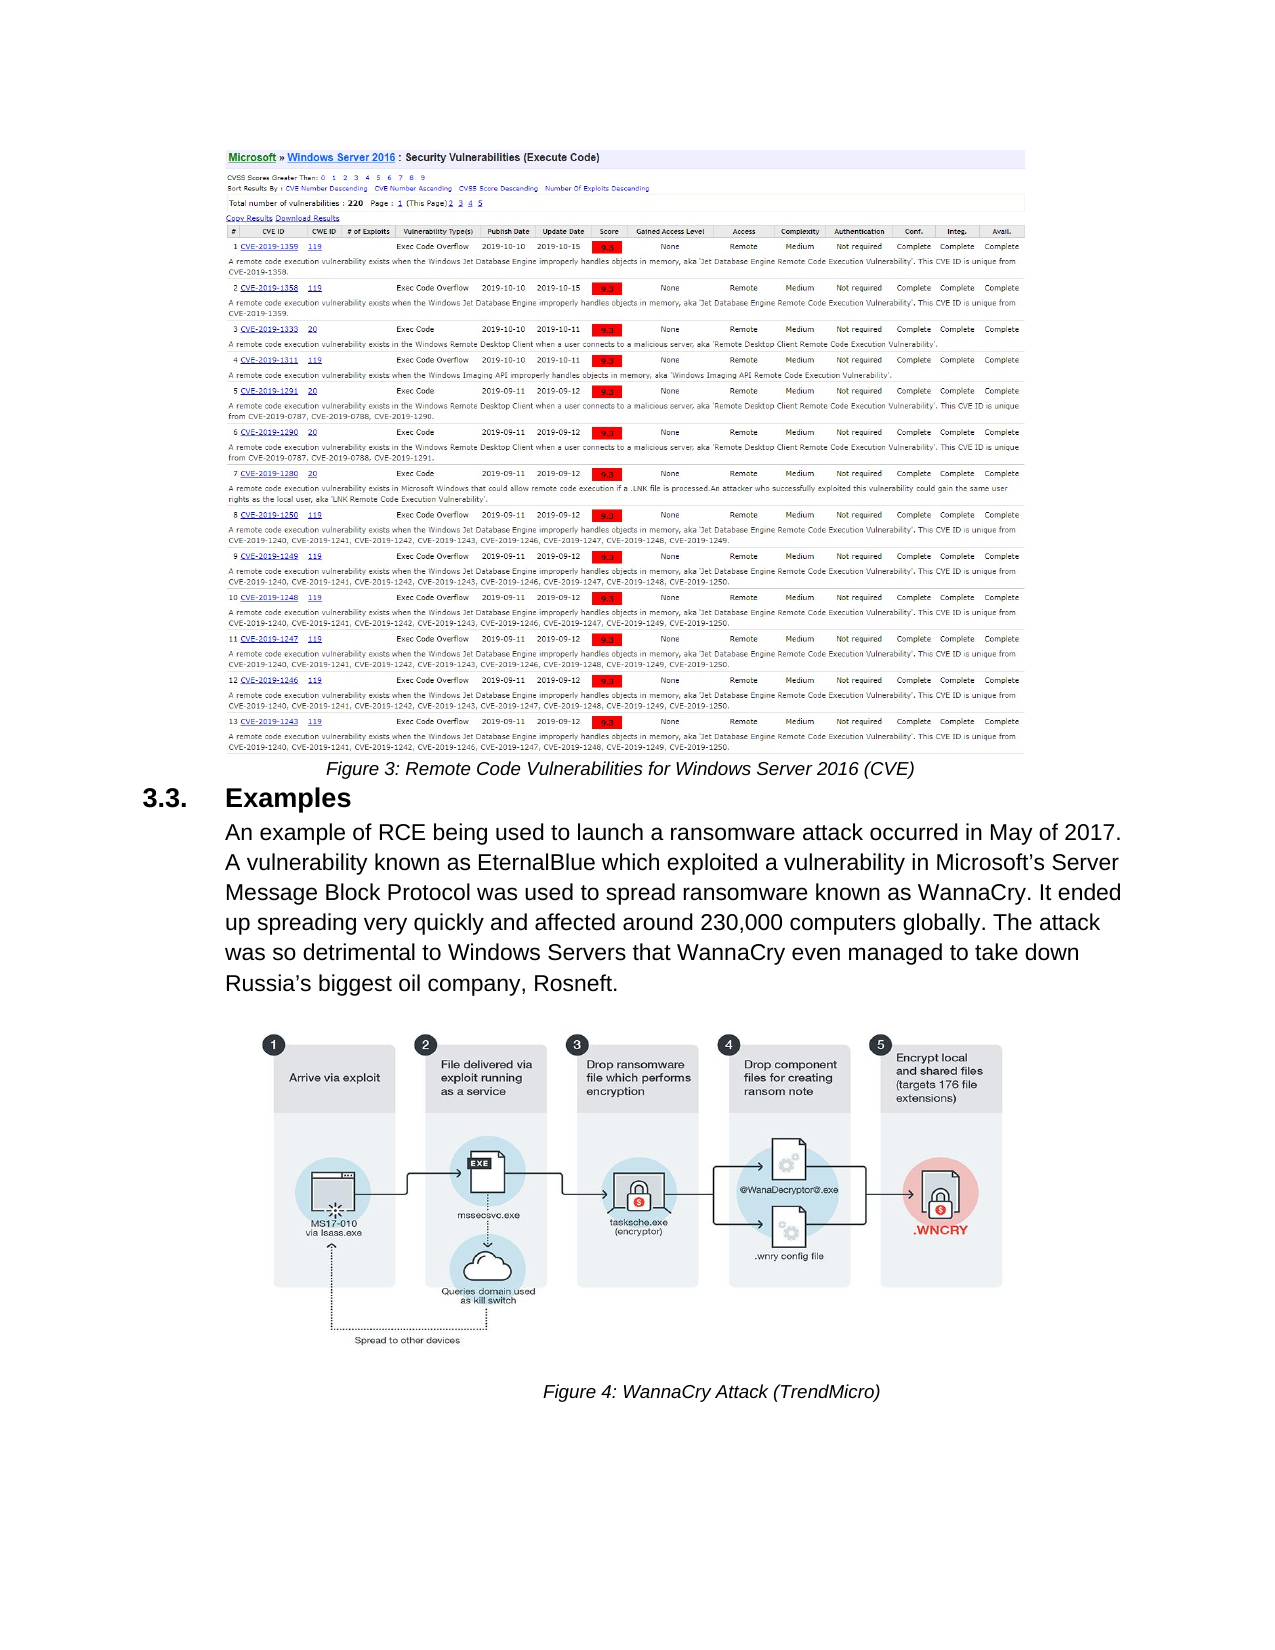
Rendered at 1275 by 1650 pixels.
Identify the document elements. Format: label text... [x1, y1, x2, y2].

text Figure 3: Remote Code Vulnerabilities for Windows Server 2016 (CVE) [300, 758, 1125, 779]
picture [225, 150, 1025, 754]
picture [225, 999, 1038, 1377]
text Figure 4: WannaCry Attack (TrendMicro) [150, 1381, 1125, 1402]
subtitle Examples [187, 782, 1125, 814]
